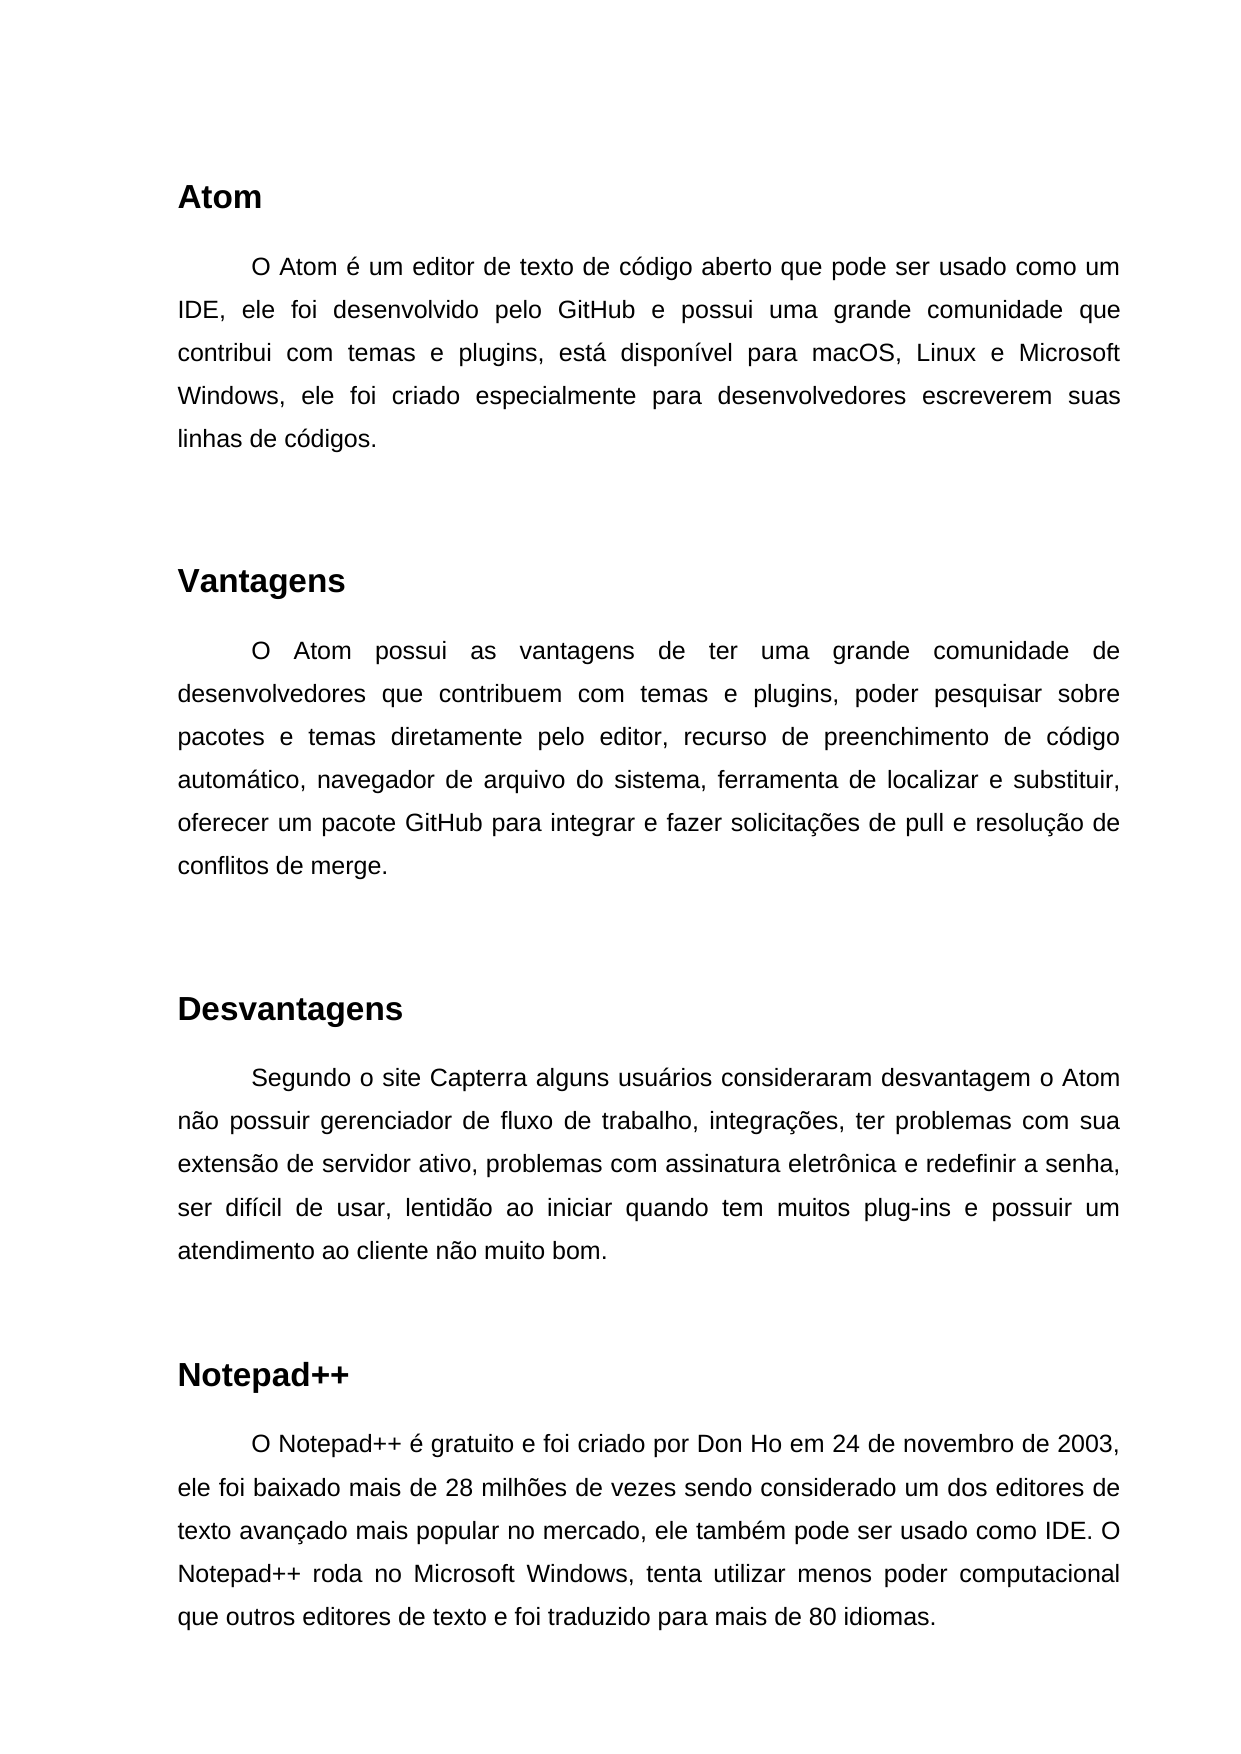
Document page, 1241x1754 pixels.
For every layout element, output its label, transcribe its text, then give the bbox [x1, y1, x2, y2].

text Atom [177, 177, 1122, 216]
text Notepad++ [177, 1355, 1122, 1394]
text O Atom possui as vantagens de ter uma grande comunidade de desenvolvedores que contribuem com temas e plugins, poder pesquisar sobre pacotes e temas diretamente pelo editor, recurso de preenchimento de código automático, navegador de arquivo do sistema, ferramenta de localizar e substituir, oferecer um pacote GitHub para integrar e fazer solicitações de pull e resolução de conflitos de merge. [177, 636, 1122, 880]
text O Atom é um editor de texto de código aberto que pode ser usado como um IDE, ele foi desenvolvido pelo GitHub e possui uma grande comunidade que contribui com temas e plugins, está disponível para macOS, Linux e Microsoft Windows, ele foi criado especialmente para desenvolvedores escreverem suas linhas de códigos. [177, 251, 1122, 453]
text Vantagens [177, 561, 1122, 600]
text O Notepad++ é gratuito e foi criado por Don Ho em 24 de novembro de 2003, ele foi baixado mais de 28 milhões de vezes sendo considerado um dos editores de texto avançado mais popular no mercado, ele também pode ser usado como IDE. O Notepad++ roda no Microsoft Windows, tenta utilizar menos poder computacional que outros editores de texto e foi traduzido para mais de 80 idiomas. [177, 1429, 1122, 1631]
text Desvantagens [177, 989, 1122, 1027]
text Segundo o site Capterra alguns usuários consideraram desvantagem o Atom não possuir gerenciador de fluxo de trabalho, integrações, ter problemas com sua extensão de servidor ativo, problemas com assinatura eletrônica e redefinir a senha, ser difícil de usar, lentidão ao iniciar quando tem muitos plug-ins e possuir um atendimento ao cliente não muito bom. [177, 1063, 1122, 1264]
